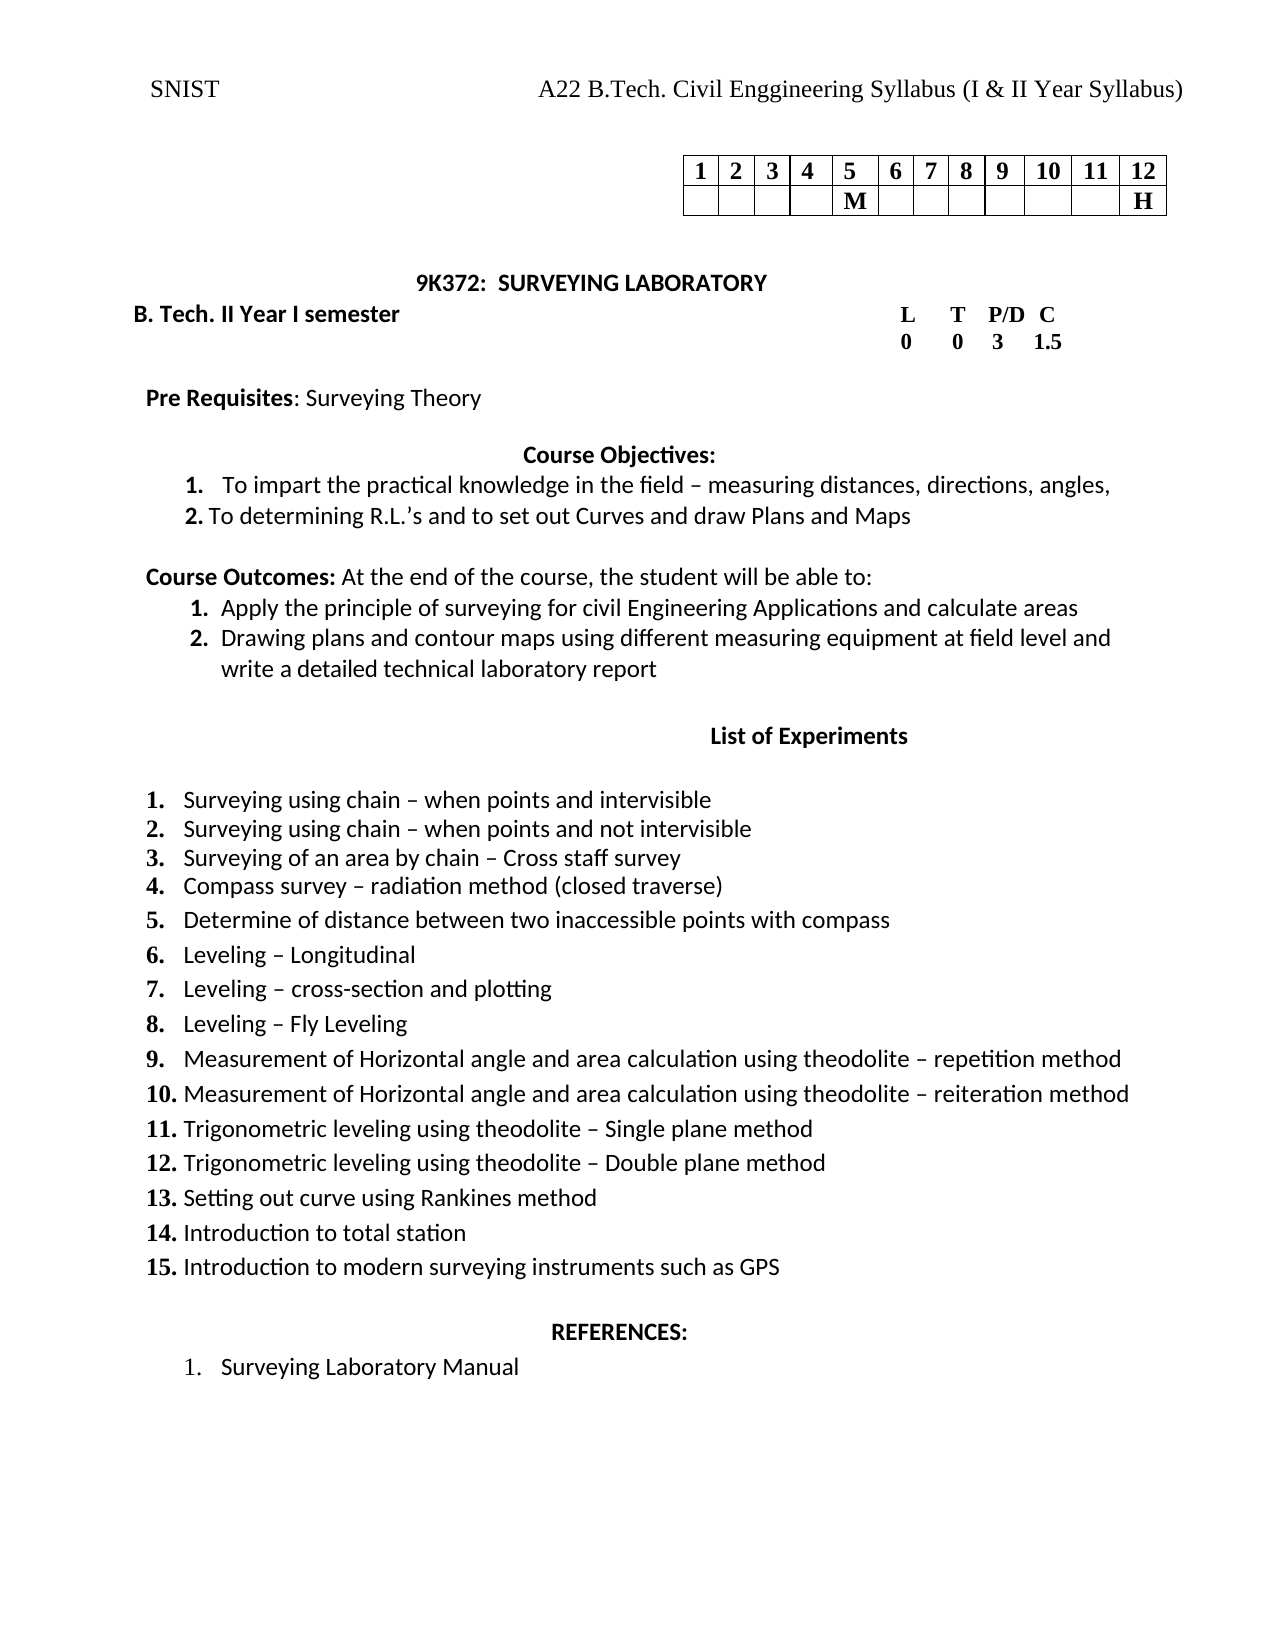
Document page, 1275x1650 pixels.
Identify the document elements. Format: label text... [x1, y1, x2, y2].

text B. Tech. II Year I semester L T P/D C [133, 298, 1231, 328]
subtitle List of Experiments [569, 720, 1049, 750]
list Leveling – cross-section and plotting [146, 973, 1231, 1004]
table_cell [719, 186, 754, 214]
list Measurement of Horizontal angle and area calculation using theodolite – repetition method [146, 1043, 1231, 1074]
table_cell [1025, 186, 1071, 214]
list Surveying using chain – when points and not intervisible [146, 814, 1231, 843]
list Compass survey – radiation method (closed traverse) [146, 872, 1231, 900]
table_header 10 [1025, 156, 1071, 185]
list Surveying using chain – when points and intervisible [146, 786, 1231, 814]
table_header 8 [949, 156, 984, 185]
list Measurement of Horizontal angle and area calculation using theodolite – reiteration method [146, 1078, 1231, 1109]
subtitle Course Objectives: [190, 441, 1049, 469]
table_cell [879, 186, 913, 214]
list Leveling – Longitudinal [146, 939, 1231, 969]
list Surveying of an area by chain – Cross staff survey [146, 843, 1231, 872]
table_cell [914, 186, 948, 214]
table_cell H [1120, 186, 1166, 214]
table_cell [1072, 186, 1119, 214]
subtitle REFERENCES: [190, 1316, 1049, 1347]
text Course Outcomes: At the end of the course, the student will be able to: [146, 561, 1231, 592]
table_header 3 [755, 156, 789, 185]
list Leveling – Fly Leveling [146, 1008, 1231, 1039]
list Apply the principle of surveying for civil Engineering Applications and calculate areas [189, 592, 1231, 622]
list Drawing plans and contour maps using different measuring equipment at field level and write a detailed technical laboratory report [189, 622, 1157, 683]
table_cell [791, 186, 832, 214]
table_header 9 [986, 156, 1024, 185]
list To determining R.L.’s and to set out Curves and draw Plans and Maps [184, 500, 1231, 531]
table_cell [755, 186, 789, 214]
table_header 7 [914, 156, 948, 185]
table_cell [684, 186, 718, 214]
table_header 5 [833, 156, 878, 185]
table_header 2 [719, 156, 754, 185]
list Setting out curve using Rankines method [146, 1182, 1231, 1213]
table_header 11 [1072, 156, 1119, 185]
list Trigonometric leveling using theodolite – Single plane method [146, 1113, 1231, 1143]
list Surveying Laboratory Manual [183, 1351, 1231, 1382]
text 0 0 3 1.5 [283, 328, 1231, 354]
subtitle 9K372: SURVEYING LABORATORY [133, 267, 1049, 298]
table_header 1 [684, 156, 718, 185]
text Pre Requisites: Surveying Theory [146, 383, 1231, 412]
table_cell [986, 186, 1024, 214]
list Trigonometric leveling using theodolite – Double plane method [146, 1147, 1231, 1178]
list Introduction to modern surveying instruments such as GPS [146, 1251, 1231, 1282]
list To impart the practical knowledge in the field – measuring distances, directions, angles, [184, 469, 1231, 500]
list Determine of distance between two inaccessible points with compass [146, 904, 1231, 935]
table_header 6 [879, 156, 913, 185]
list Introduction to total station [146, 1217, 1231, 1247]
table_cell [949, 186, 984, 214]
table_header 4 [791, 156, 832, 185]
table_header 12 [1120, 156, 1166, 185]
table_cell M [833, 186, 878, 214]
